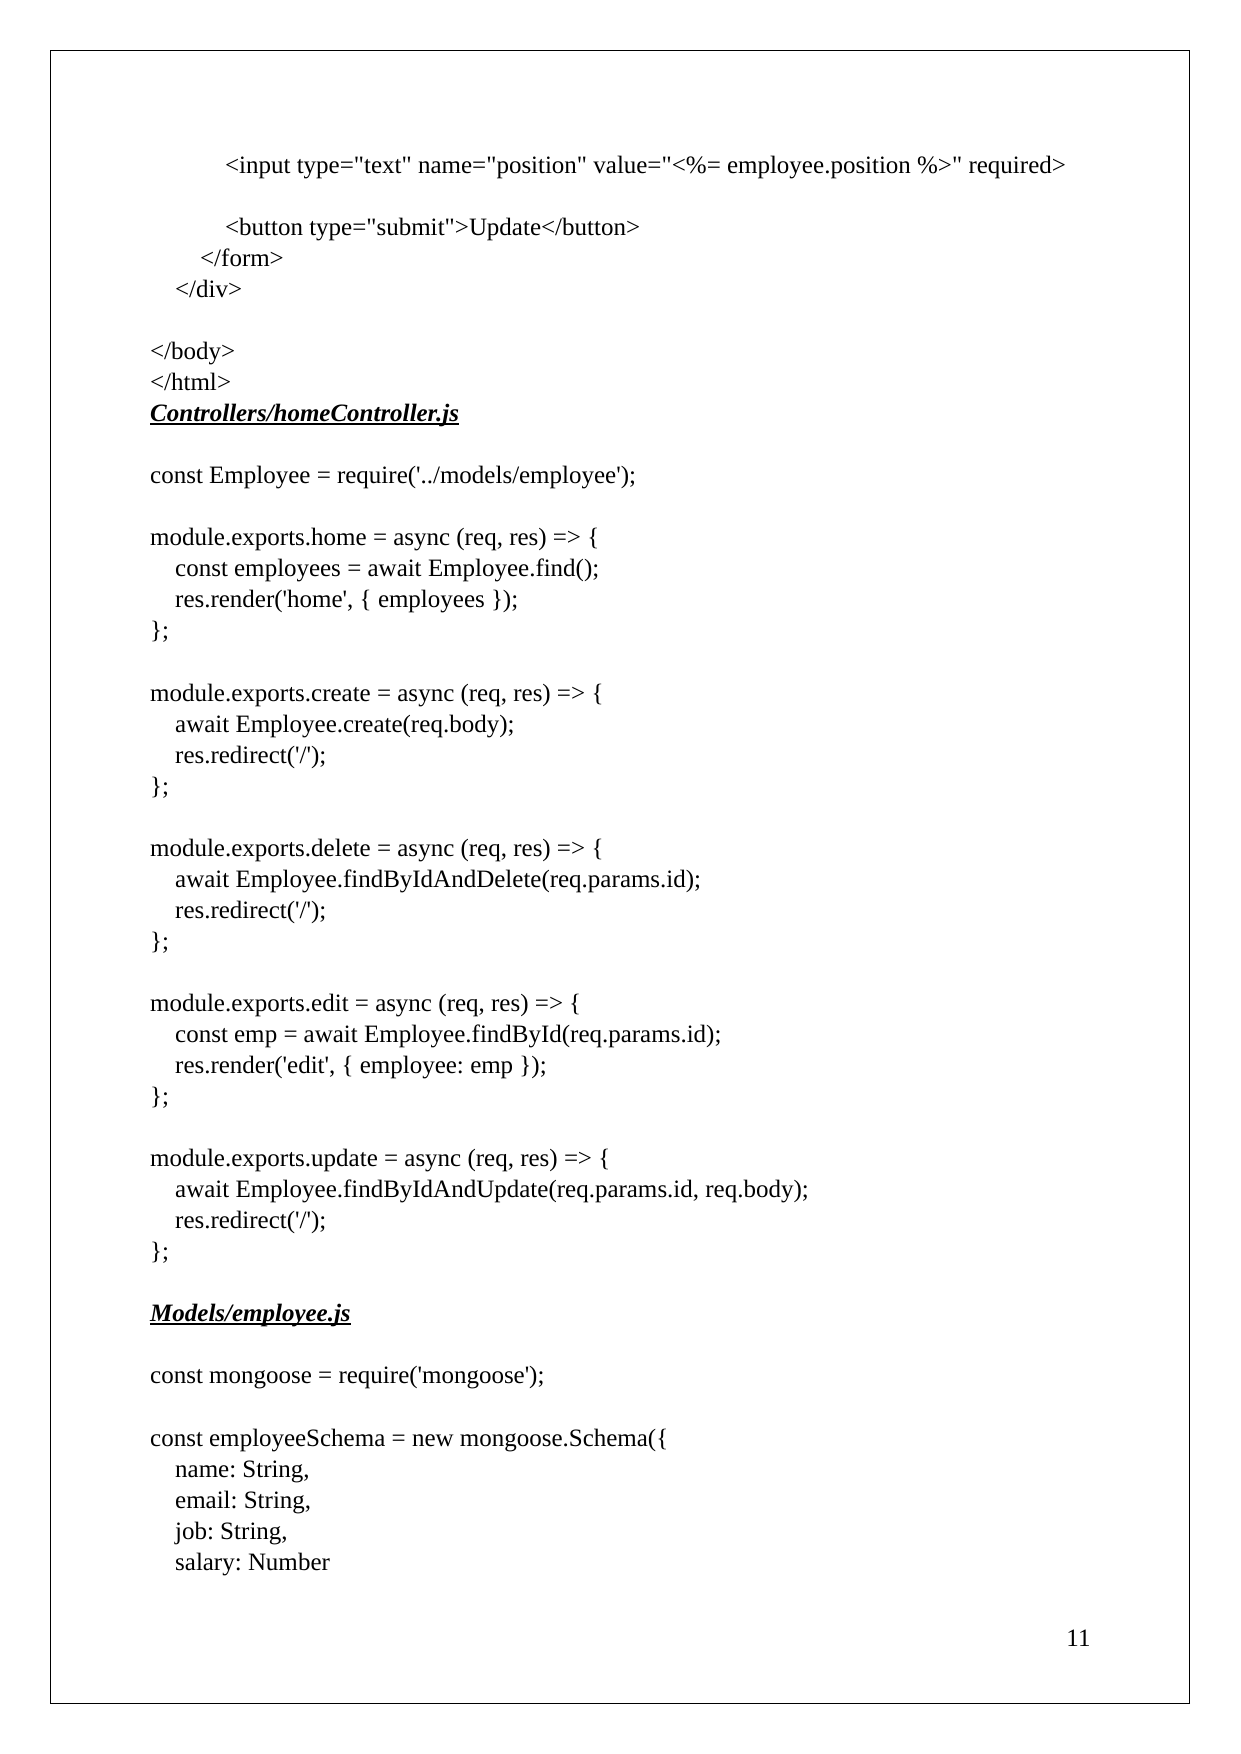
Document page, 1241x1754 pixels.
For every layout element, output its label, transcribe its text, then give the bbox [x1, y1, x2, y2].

text const employeeSchema = new mongoose.Schema({ [150, 1423, 1090, 1451]
text job: String, [150, 1516, 1090, 1544]
text }; [150, 1081, 1090, 1110]
text </div> [150, 274, 1090, 303]
text res.render('home', { employees }); [150, 584, 1090, 613]
text await Employee.create(req.body); [150, 709, 1090, 737]
text module.exports.home = async (req, res) => { [150, 522, 1090, 551]
text const employees = await Employee.find(); [150, 553, 1090, 582]
text </body> [150, 336, 1090, 365]
text const emp = await Employee.findById(req.params.id); [150, 1019, 1090, 1048]
text }; [150, 1236, 1090, 1265]
text await Employee.findByIdAndUpdate(req.params.id, req.body); [150, 1174, 1090, 1203]
text <button type="submit">Update</button> [150, 212, 1090, 241]
text res.redirect('/'); [150, 1205, 1090, 1234]
text Models/employee.js [150, 1298, 1090, 1327]
text Controllers/homeController.js [150, 398, 1090, 427]
text module.exports.edit = async (req, res) => { [150, 988, 1090, 1017]
text module.exports.create = async (req, res) => { [150, 678, 1090, 706]
text </form> [150, 243, 1090, 272]
text }; [150, 616, 1090, 644]
text const mongoose = require('mongoose'); [150, 1361, 1090, 1389]
text res.render('edit', { employee: emp }); [150, 1050, 1090, 1079]
text const Employee = require('../models/employee'); [150, 460, 1090, 489]
text }; [150, 771, 1090, 799]
text }; [150, 926, 1090, 955]
text <input type="text" name="position" value="<%= employee.position %>" required> [150, 150, 1090, 179]
text res.redirect('/'); [150, 740, 1090, 768]
text email: String, [150, 1485, 1090, 1513]
text </html> [150, 367, 1090, 396]
text module.exports.delete = async (req, res) => { [150, 833, 1090, 862]
text await Employee.findByIdAndDelete(req.params.id); [150, 864, 1090, 893]
text name: String, [150, 1454, 1090, 1482]
text res.redirect('/'); [150, 895, 1090, 924]
text salary: Number [150, 1547, 1090, 1576]
text module.exports.update = async (req, res) => { [150, 1143, 1090, 1172]
